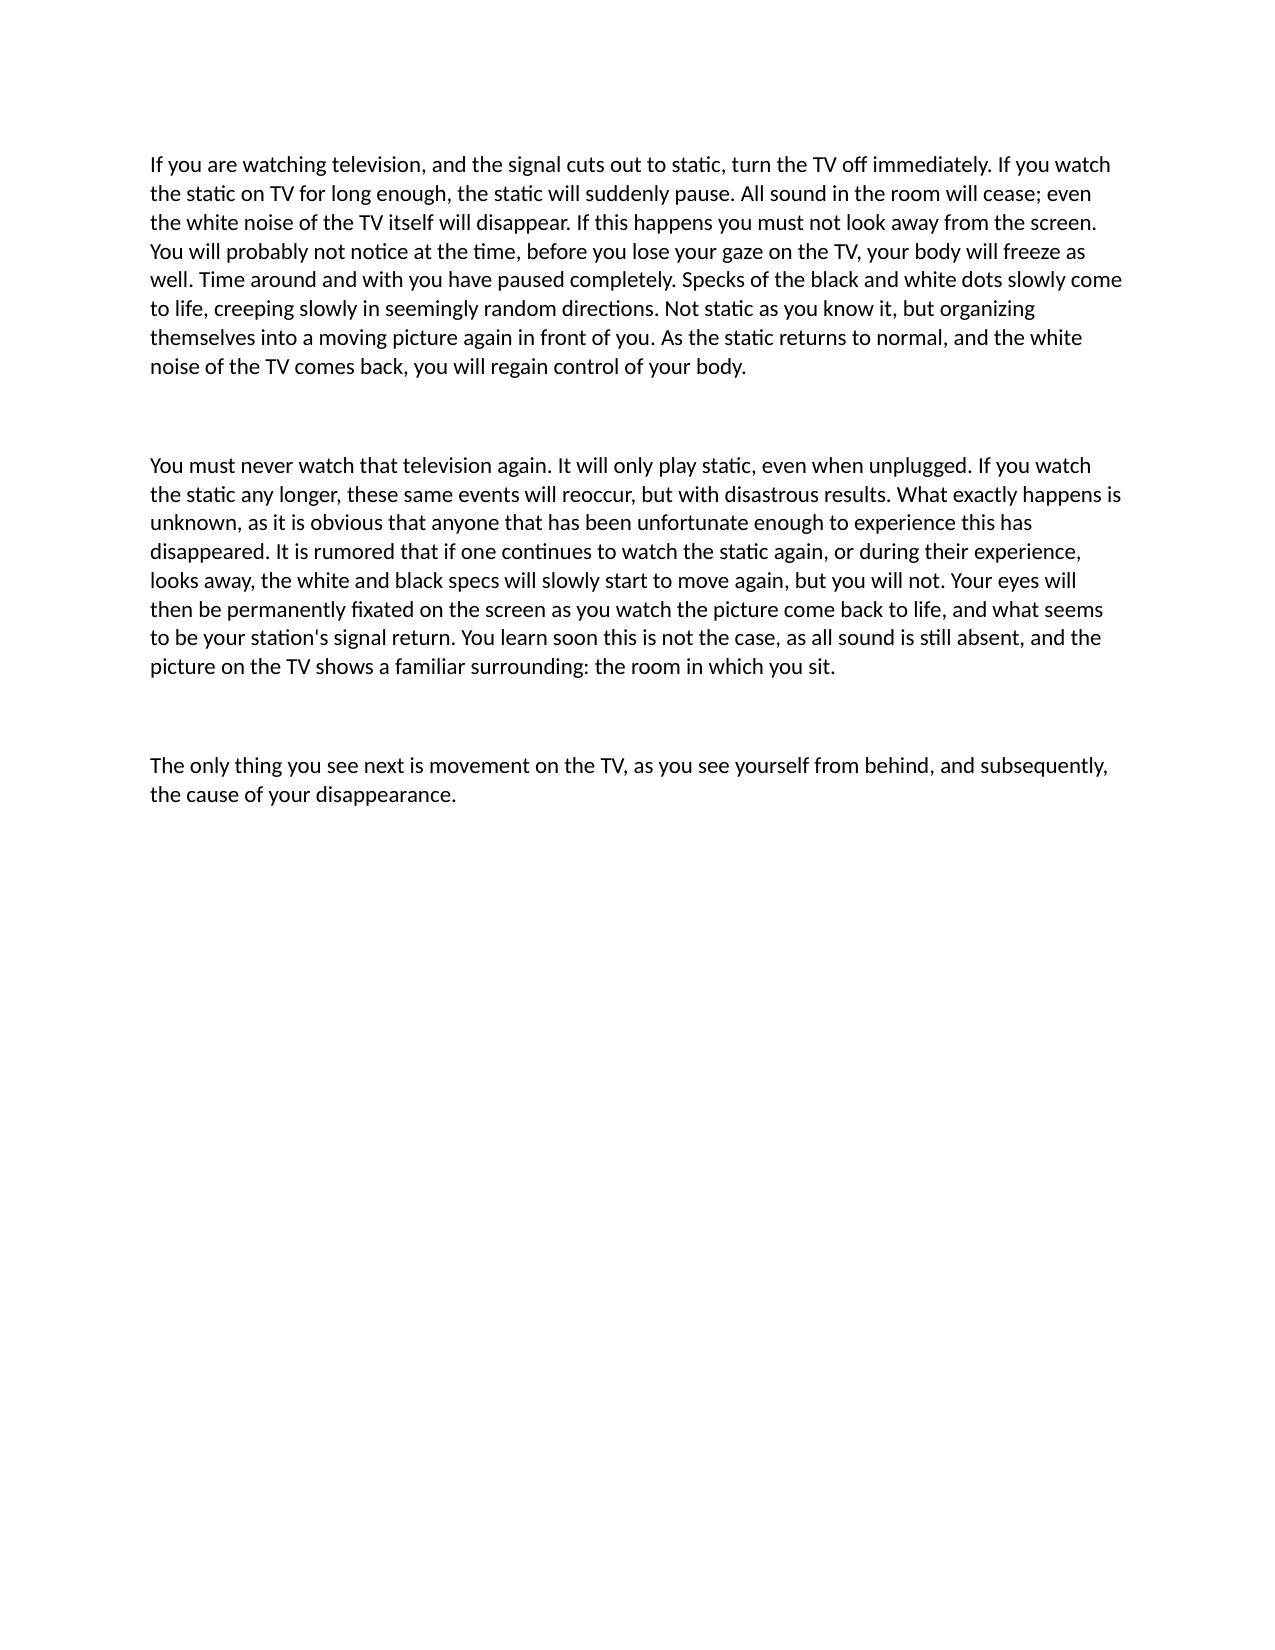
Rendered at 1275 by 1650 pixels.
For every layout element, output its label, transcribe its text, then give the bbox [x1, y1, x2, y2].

text You must never watch that television again. It will only play static, even when unplugged. If you watch the static any longer, these same events will reoccur, but with disastrous results. What exactly happens is unknown, as it is obvious that anyone that has been unfortunate enough to experience this has disappeared. It is rumored that if one continues to watch the static again, or during their experience, looks away, the white and black specs will slowly start to move again, but you will not. Your eyes will then be permanently fixated on the screen as you watch the picture come back to life, and what seems to be your station's signal return. You learn soon this is not the case, as all sound is still absent, and the picture on the TV shows a familiar surrounding: the room in which you sit. [150, 450, 1125, 680]
text The only thing you see next is movement on the TV, as you see yourself from behind, and subsequently, the cause of your disappearance. [150, 751, 1125, 808]
text If you are watching television, and the signal cuts out to static, turn the TV off immediately. If you watch the static on TV for long enough, the static will suddenly pause. All sound in the room will cease; even the white noise of the TV itself will disappear. If this happens you must not look away from the screen. You will probably not notice at the time, before you lose your gaze on the TV, your body will freeze as well. Time around and with you have paused completely. Specks of the black and white dots slowly come to life, creeping slowly in seemingly random directions. Not static as you know it, but organizing themselves into a moving picture again in front of you. As the static returns to normal, and the white noise of the TV comes back, you will regain control of your body. [150, 150, 1125, 380]
